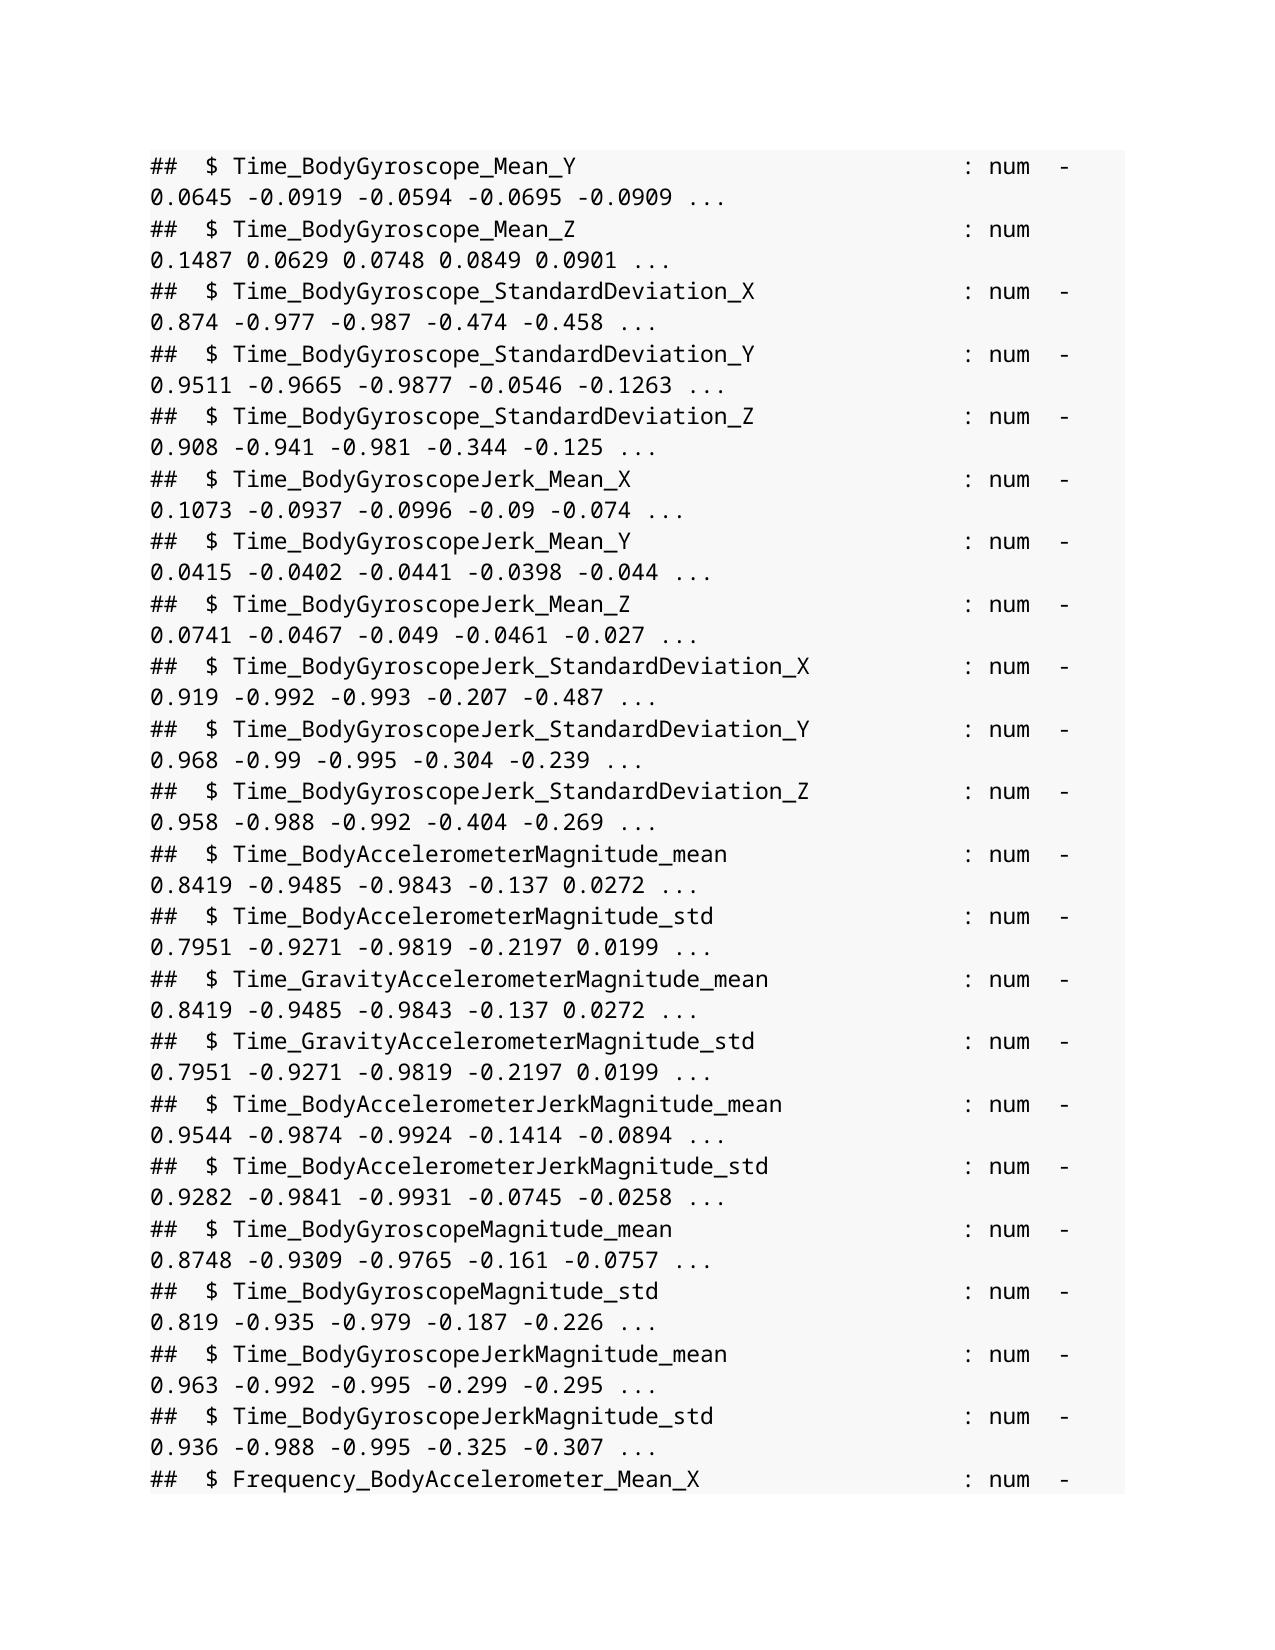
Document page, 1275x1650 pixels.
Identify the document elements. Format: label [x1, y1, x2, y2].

text [150, 150, 1125, 1494]
